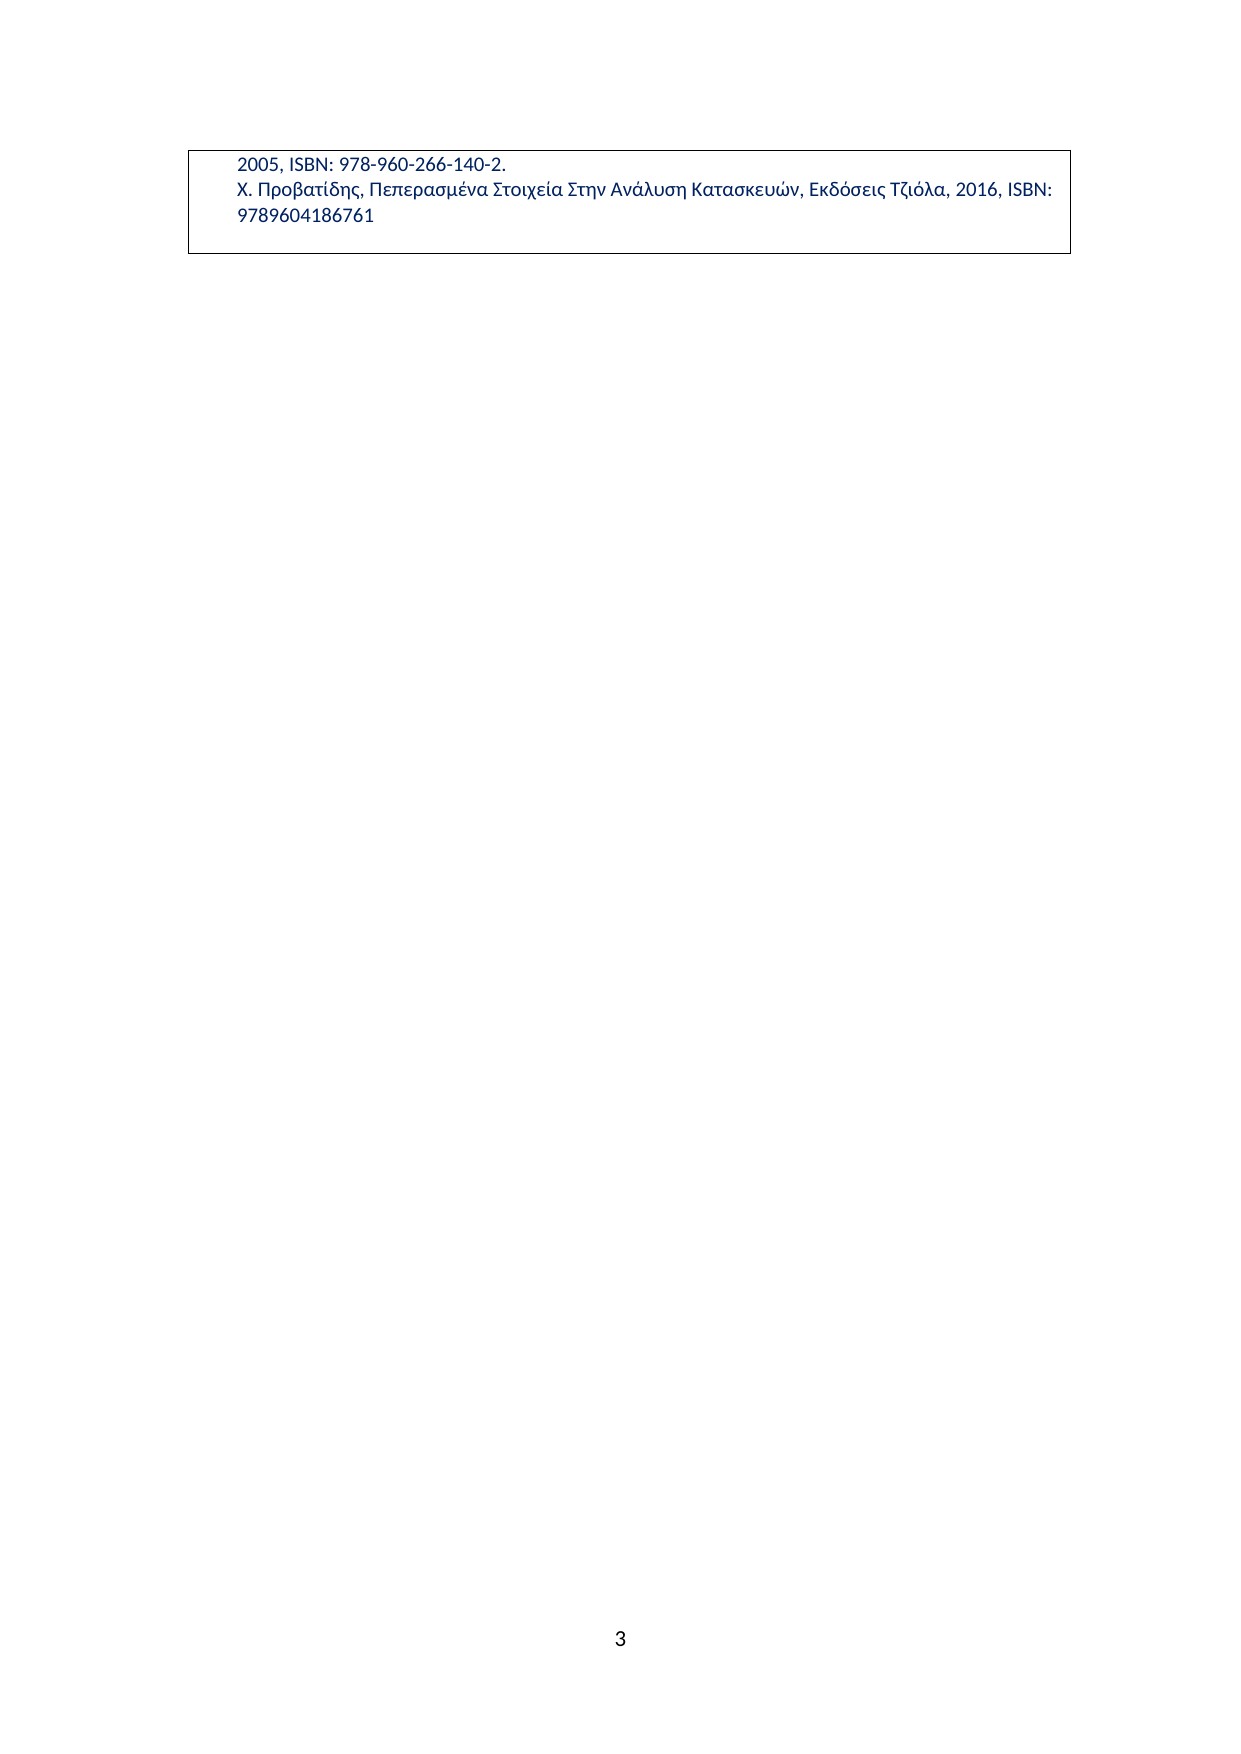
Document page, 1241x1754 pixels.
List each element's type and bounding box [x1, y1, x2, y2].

table_header [189, 151, 1070, 253]
